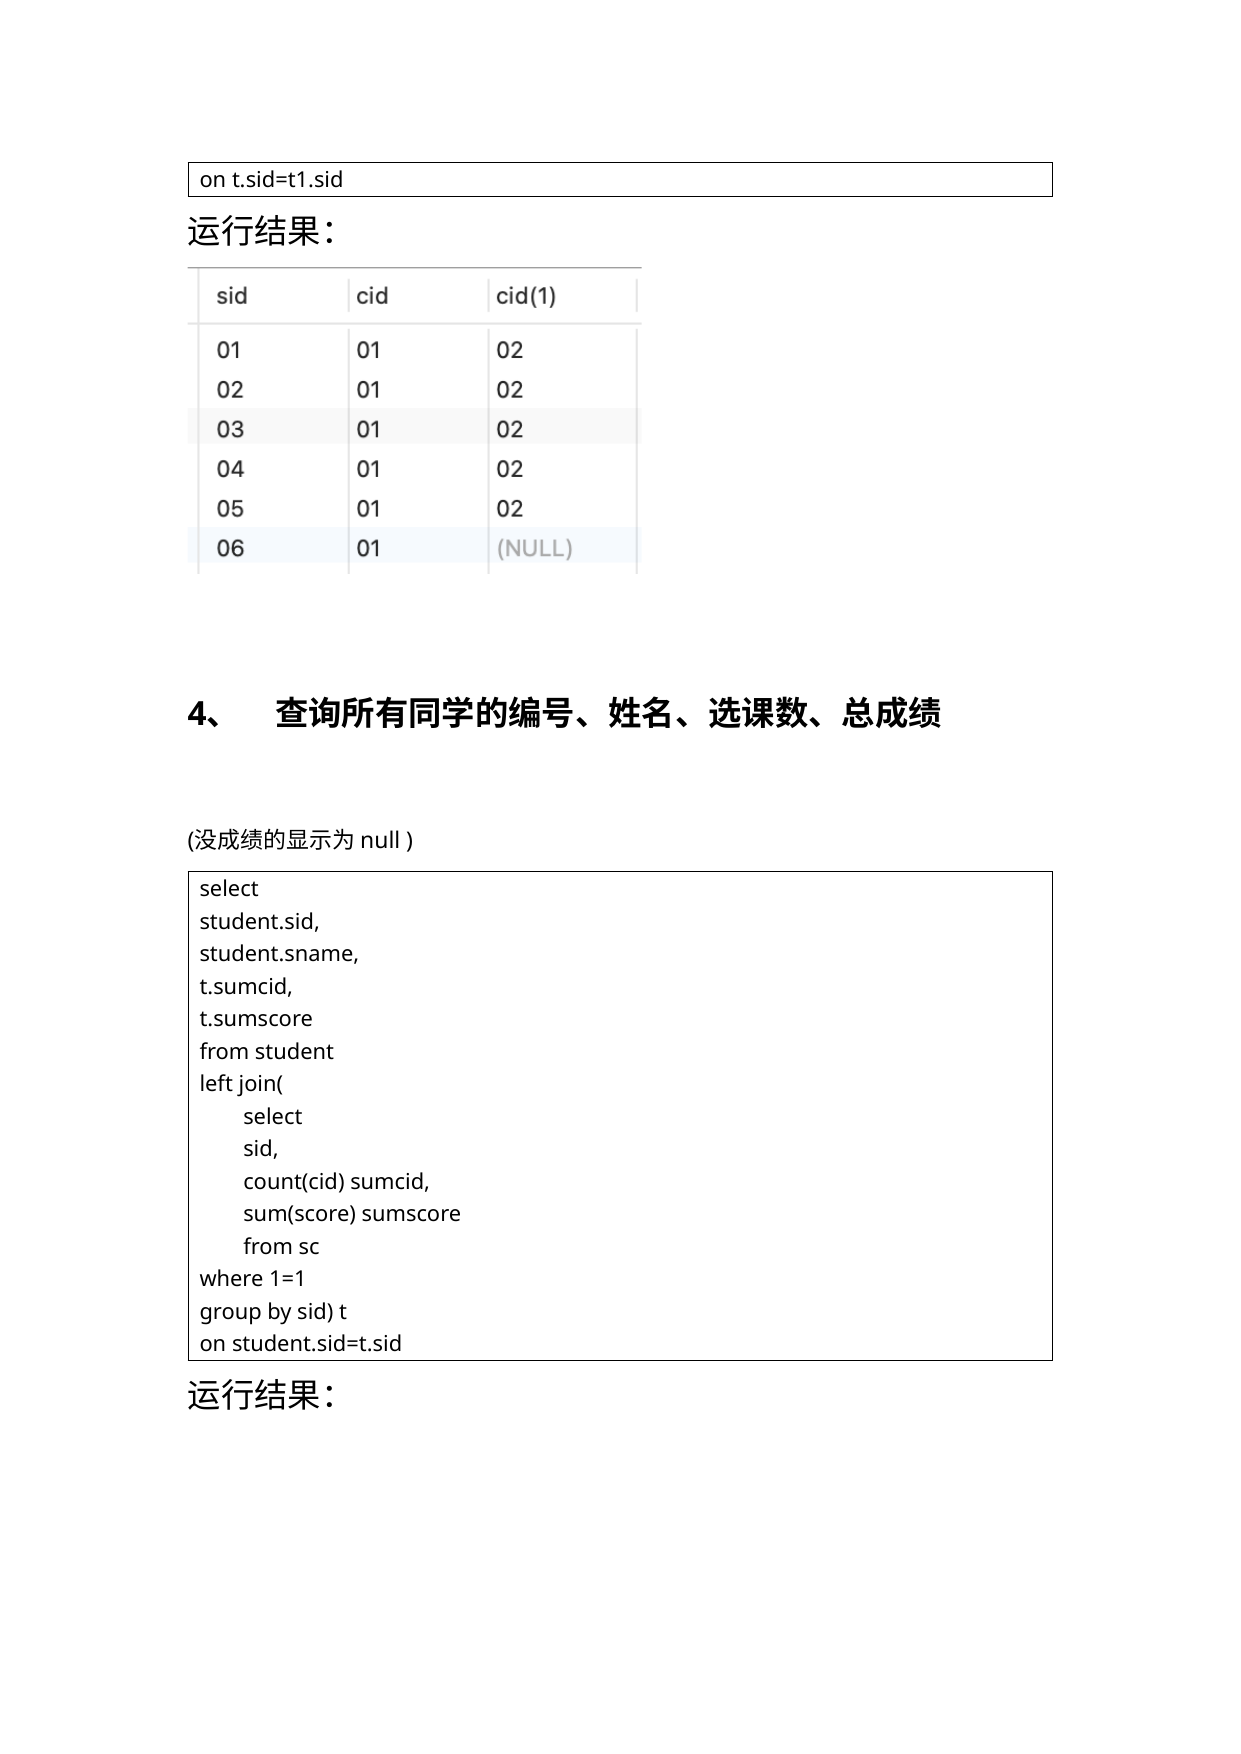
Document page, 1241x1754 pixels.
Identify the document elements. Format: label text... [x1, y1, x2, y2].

text 运行结果： [187, 197, 1053, 262]
table_header select student.sid, student.sname, t.sumcid, t.sumscore from student left join( select sid, count(cid) sumcid, sum(score) sumscore from sc where 1=1 group by sid) t on student.sid=t.sid [189, 872, 1052, 1359]
text (没成绩的显示为 null ) [187, 806, 1053, 871]
text 运行结果： [187, 1361, 1053, 1426]
picture [187, 261, 642, 574]
subtitle 查询所有同学的编号、姓名、选课数、总成绩 [187, 679, 1053, 744]
